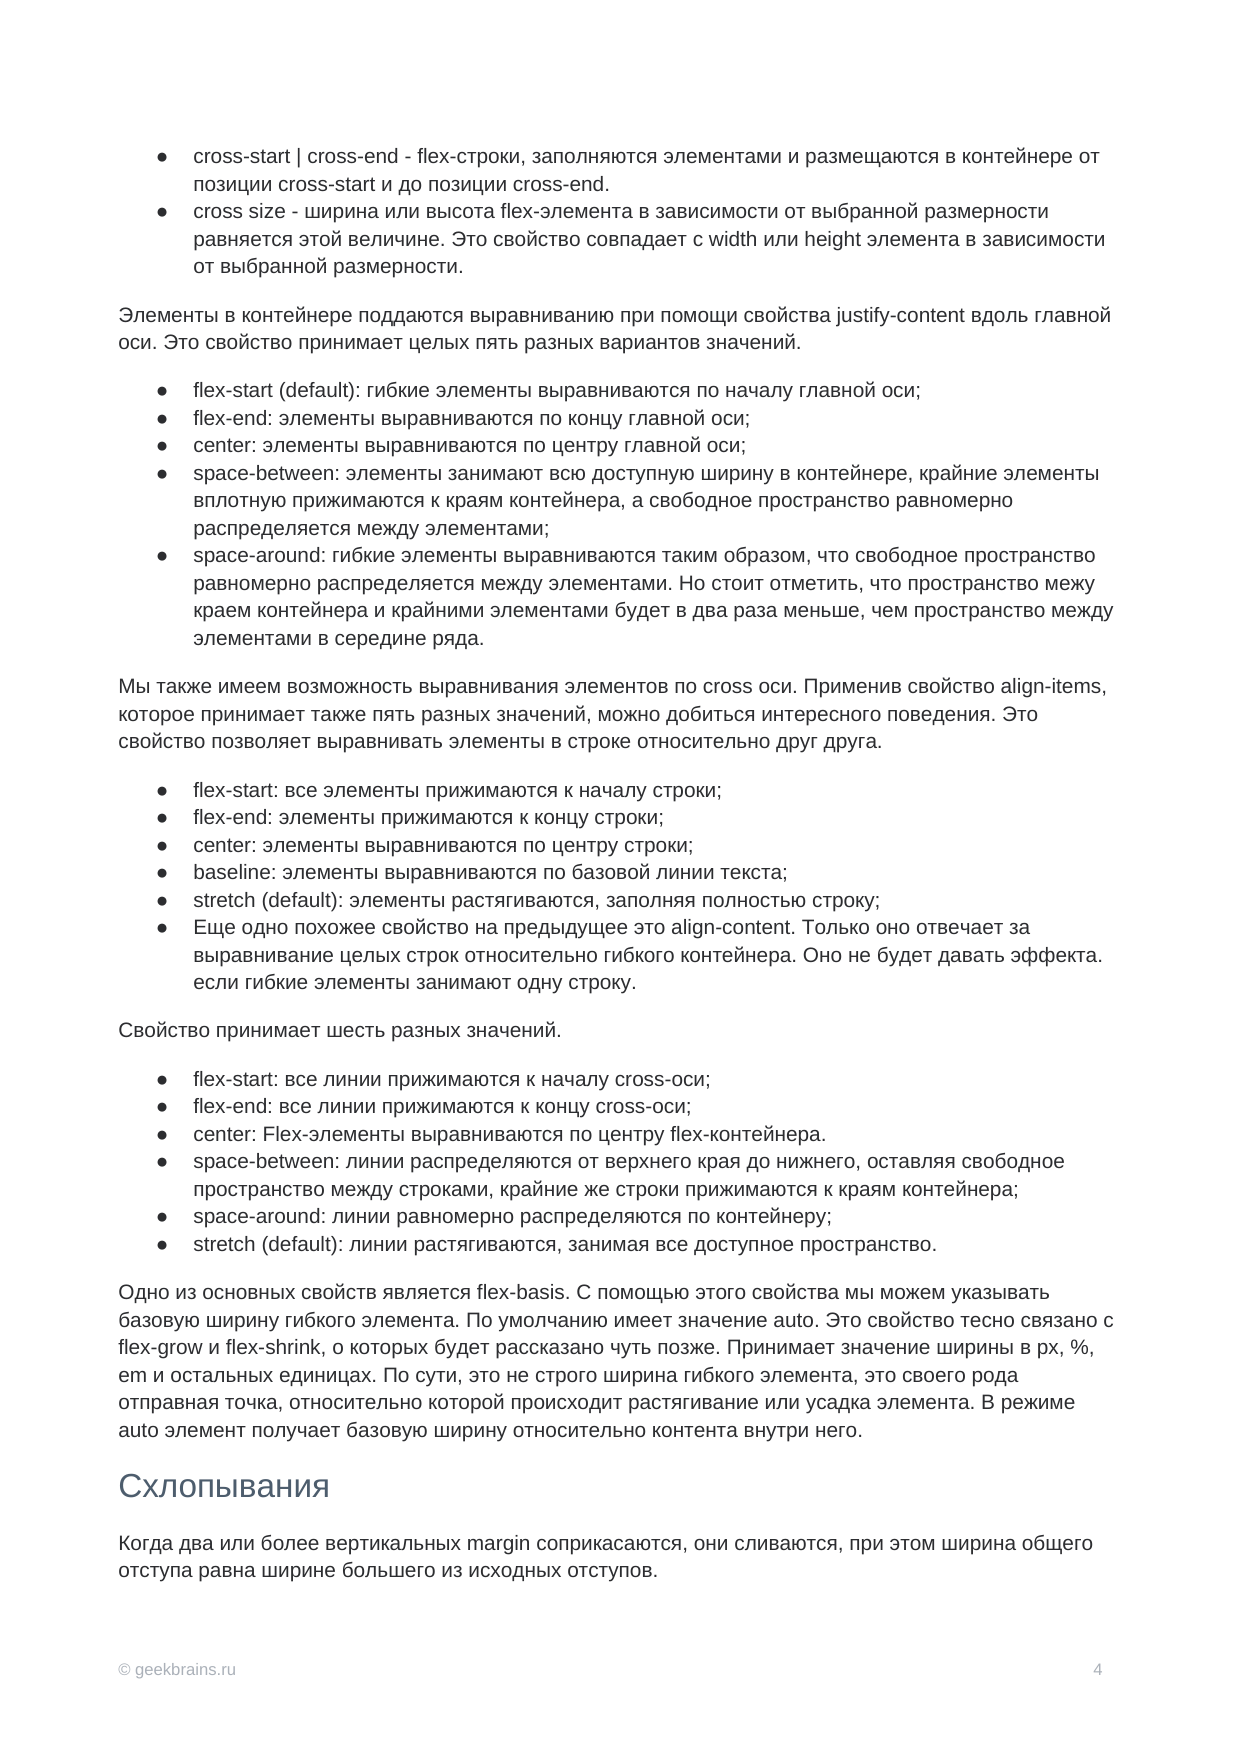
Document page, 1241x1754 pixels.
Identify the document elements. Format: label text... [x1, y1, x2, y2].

text Одно из основных свойств является flex-basis. С помощью этого свойства мы можем указывать базовую ширину гибкого элемента. По умолчанию имеет значение auto. Это свойство тесно связано с flex-grow и flex-shrink, о которых будет рассказано чуть позже. Принимает значение ширины в px, %, em и остальных единицах. По сути, это не строго ширина гибкого элемента, это своего рода отправная точка, относительно которой происходит растягивание или усадка элемента. В режиме auto элемент получает базовую ширину относительно контента внутри него. [118, 1280, 1122, 1441]
list center: Flex-элементы выравниваются по центру flex-контейнера. [156, 1122, 1122, 1146]
list center: элементы выравниваются по центру строки; [156, 832, 1122, 856]
text Мы также имеем возможность выравнивания элементов по cross оси. Применив свойство align-items, которое принимает также пять разных значений, можно добиться интересного поведения. Это свойство позволяет выравнивать элементы в строке относительно друг друга. [118, 674, 1122, 753]
list flex-end: элементы прижимаются к концу строки; [156, 805, 1122, 829]
list flex-start: все линии прижимаются к началу cross-оси; [156, 1067, 1122, 1091]
list flex-start: все элементы прижимаются к началу строки; [156, 777, 1122, 801]
list space-around: линии равномерно распределяются по контейнеру; [156, 1204, 1122, 1228]
list center: элементы выравниваются по центру главной оси; [156, 433, 1122, 457]
list cross size - ширина или высота flex-элемента в зависимости от выбранной размерности равняется этой величине. Это свойство совпадает с width или height элемента в зависимости от выбранной размерности. [156, 199, 1122, 278]
text Когда два или более вертикальных margin соприкасаются, они сливаются, при этом ширина общего отступа равна ширине большего из исходных отступов. [118, 1531, 1122, 1582]
list stretch (default): элементы растягиваются, заполняя полностью строку; [156, 887, 1122, 911]
text Элементы в контейнере поддаются выравниванию при помощи свойства justify-content вдоль главной оси. Это свойство принимает целых пять разных вариантов значений. [118, 302, 1122, 354]
subtitle Схлопывания [118, 1466, 1122, 1504]
list space-around: гибкие элементы выравниваются таким образом, что свободное пространство равномерно распределяется между элементами. Но стоит отметить, что пространство межу краем контейнера и крайними элементами будет в два раза меньше, чем пространство между элементами в середине ряда. [156, 543, 1122, 650]
list cross-start | cross-end - flex-строки, заполняются элементами и размещаются в контейнере от позиции cross-start и до позиции cross-end. [156, 144, 1122, 196]
list space-between: линии распределяются от верхнего края до нижнего, оставляя свободное пространство между строками, крайние же строки прижимаются к краям контейнера; [156, 1149, 1122, 1201]
list flex-end: все линии прижимаются к концу cross-оси; [156, 1094, 1122, 1118]
list baseline: элементы выравниваются по базовой линии текста; [156, 860, 1122, 884]
list flex-end: элементы выравниваются по концу главной оси; [156, 406, 1122, 430]
list flex-start (default): гибкие элементы выравниваются по началу главной оси; [156, 378, 1122, 402]
list space-between: элементы занимают всю доступную ширину в контейнере, крайние элементы вплотную прижимаются к краям контейнера, а свободное пространство равномерно распределяется между элементами; [156, 461, 1122, 540]
text Свойство принимает шесть разных значений. [118, 1018, 1122, 1042]
list stretch (default): линии растягиваются, занимая все доступное пространство. [156, 1232, 1122, 1256]
list Еще одно похожее свойство на предыдущее это align-content. Только оно отвечает за выравнивание целых строк относительно гибкого контейнера. Оно не будет давать эффекта. если гибкие элементы занимают одну строку. [156, 915, 1122, 994]
